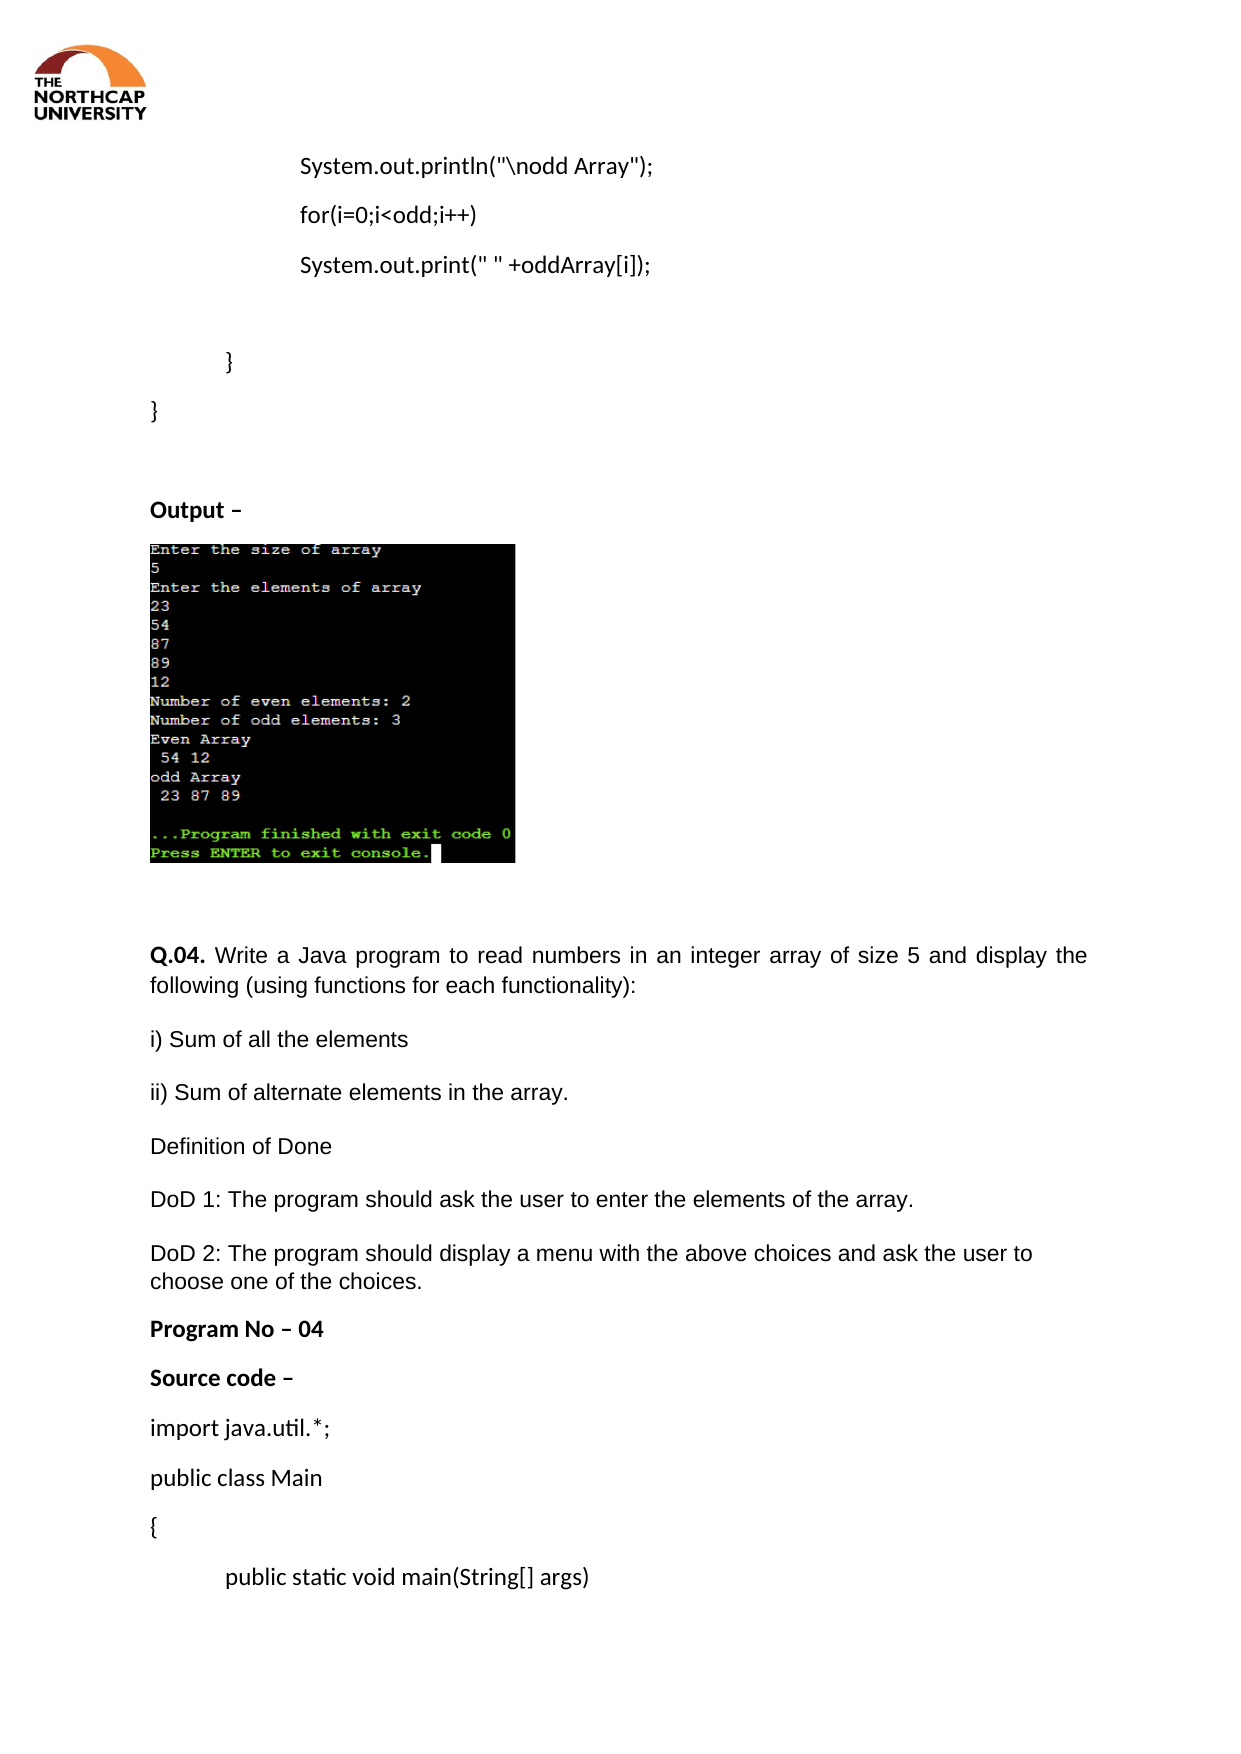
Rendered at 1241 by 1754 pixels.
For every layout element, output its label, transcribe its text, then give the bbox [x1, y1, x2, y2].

text DoD 1: The program should ask the user to enter the elements of the array. [150, 1186, 1090, 1212]
text Source code – [150, 1363, 1090, 1393]
text public class Main [150, 1462, 1090, 1492]
text } [150, 395, 1090, 426]
text public static void main(String[] args) [150, 1561, 1090, 1591]
text System.out.println("\nodd Array"); [150, 150, 1090, 181]
text System.out.print(" " +oddArray[i]); [150, 249, 1090, 280]
text } [150, 346, 1090, 376]
text ii) Sum of alternate elements in the array. [150, 1079, 1090, 1106]
text { [150, 1511, 1090, 1542]
text import java.util.*; [150, 1412, 1090, 1443]
text Q.04. Write a Java program to read numbers in an integer array of size 5 and display the following (using functions for each functionality): [150, 940, 1090, 999]
text Definition of Done [150, 1133, 1090, 1159]
text Program No – 04 [150, 1313, 1090, 1343]
text DoD 2: The program should display a menu with the above choices and ask the user to choose one of the choices. [150, 1239, 1090, 1294]
picture [23, 14, 158, 150]
text for(i=0;i<odd;i++) [150, 199, 1090, 230]
text Output – [150, 494, 1090, 525]
text i) Sum of all the elements [150, 1026, 1090, 1052]
